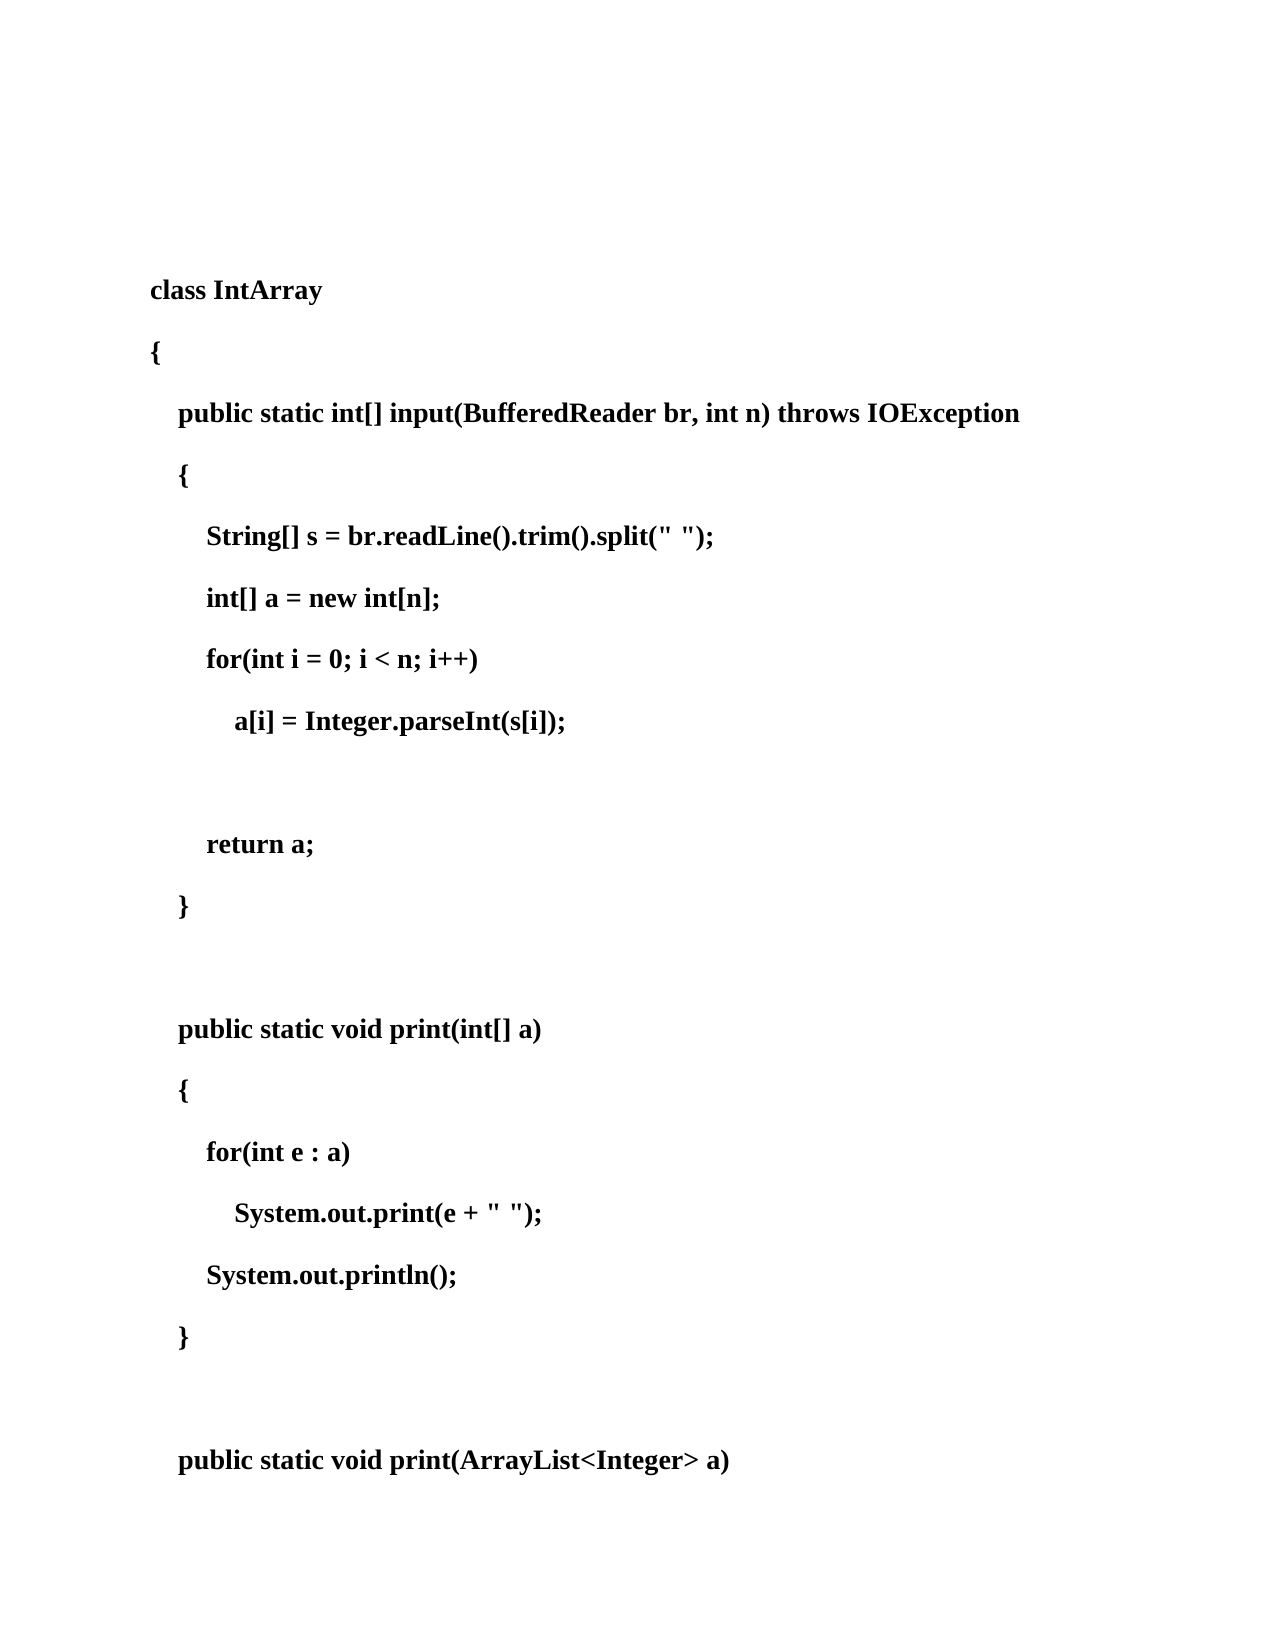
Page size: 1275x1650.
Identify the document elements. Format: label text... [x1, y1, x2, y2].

subtitle String[] s = br.readLine().trim().split(" "); [150, 519, 1125, 552]
subtitle public static void print(ArrayList<Integer> a) [150, 1443, 1125, 1475]
subtitle for(int i = 0; i < n; i++) [150, 642, 1125, 675]
subtitle for(int e : a) [150, 1135, 1125, 1167]
subtitle public static void print(int[] a) [150, 1012, 1125, 1044]
subtitle int[] a = new int[n]; [150, 581, 1125, 613]
subtitle System.out.println(); [150, 1258, 1125, 1291]
subtitle public static int[] input(BufferedReader br, int n) throws IOException [150, 396, 1125, 429]
subtitle { [150, 458, 1125, 490]
subtitle { [150, 335, 1125, 367]
subtitle System.out.print(e + " "); [150, 1197, 1125, 1229]
subtitle return a; [150, 827, 1125, 859]
subtitle } [150, 889, 1125, 921]
subtitle class IntArray [150, 273, 1125, 306]
subtitle } [150, 1320, 1125, 1352]
subtitle a[i] = Integer.parseInt(s[i]); [150, 704, 1125, 736]
subtitle { [150, 1073, 1125, 1106]
